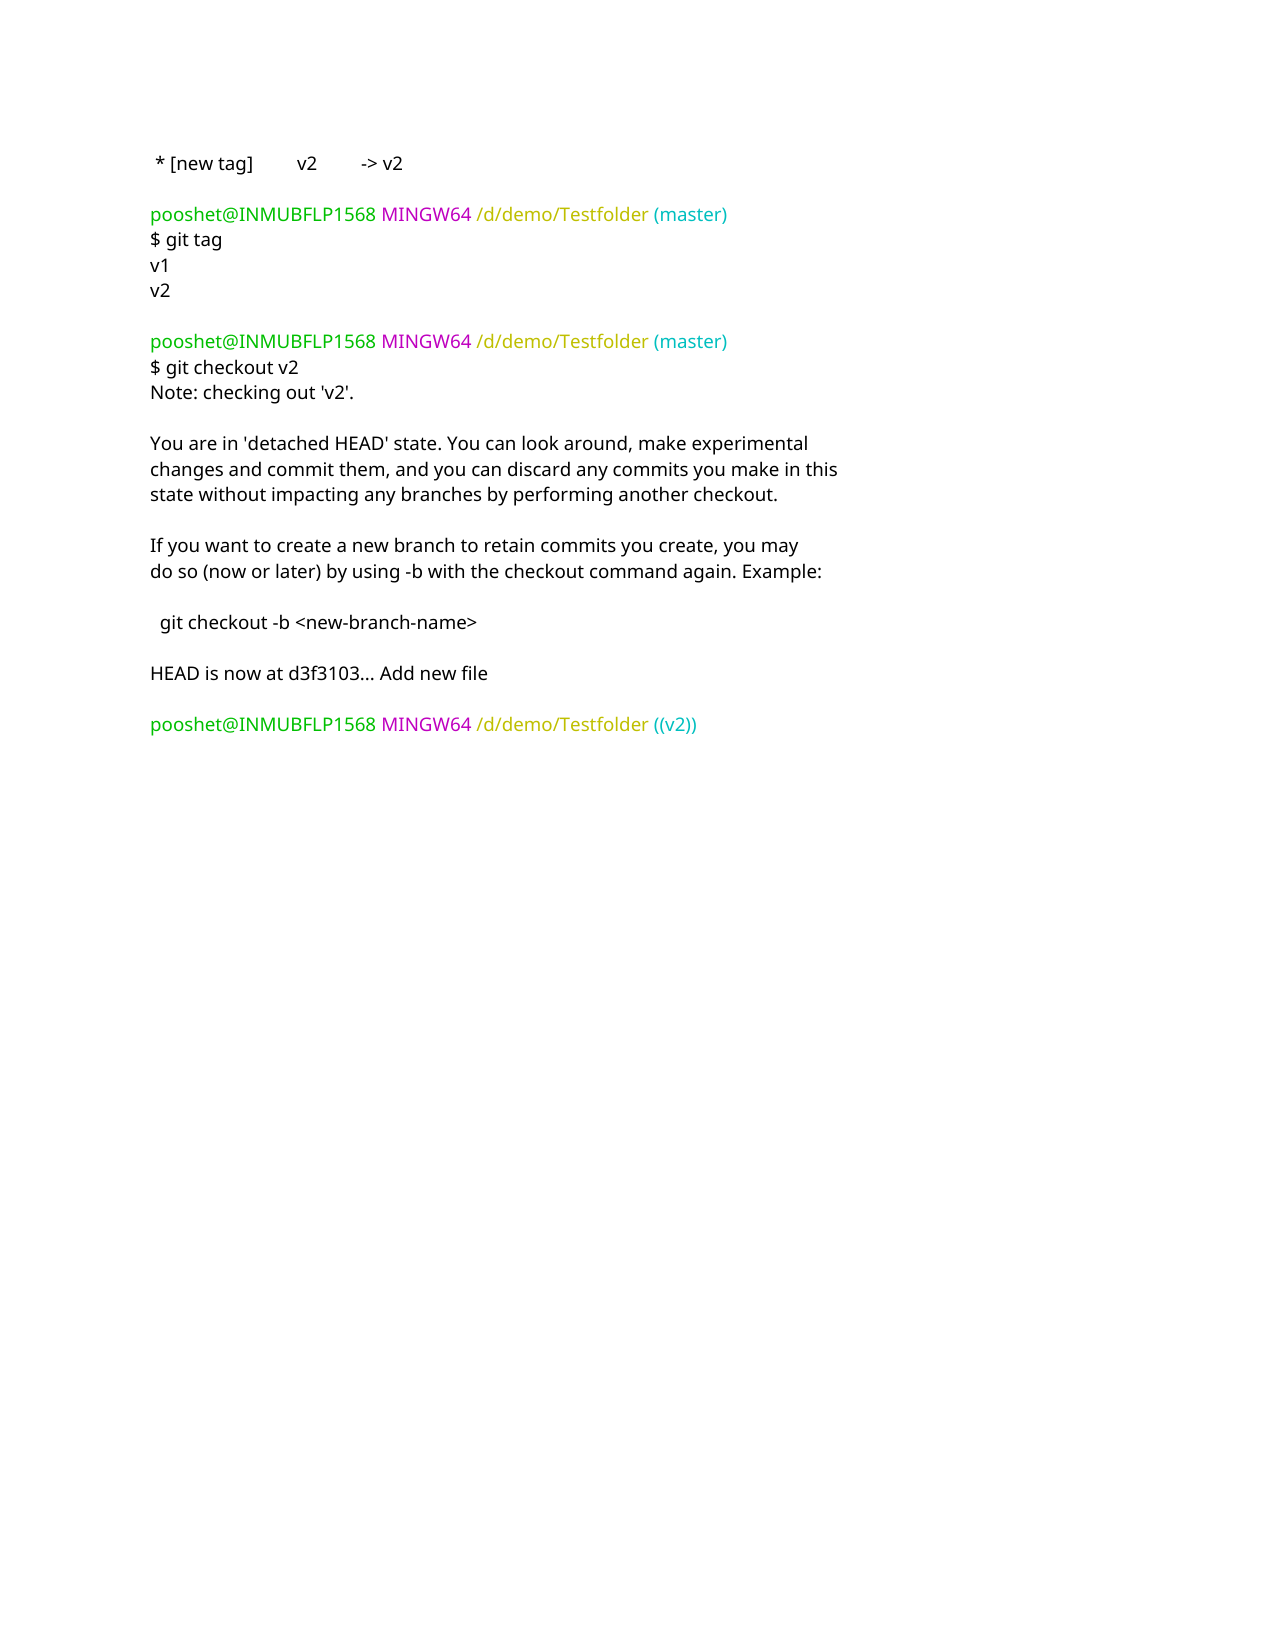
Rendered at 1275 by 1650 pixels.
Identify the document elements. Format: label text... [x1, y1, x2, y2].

text git checkout -b <new-branch-name> [150, 609, 1125, 635]
text pooshet@INMUBFLP1568 MINGW64 /d/demo/Testfolder (master) [150, 329, 1125, 354]
text $ git checkout v2 [150, 354, 1125, 380]
text You are in 'detached HEAD' state. You can look around, make experimental [150, 431, 1125, 456]
text state without impacting any branches by performing another checkout. [150, 482, 1125, 507]
text $ git tag [150, 227, 1125, 252]
text HEAD is now at d3f3103... Add new file [150, 660, 1125, 686]
text pooshet@INMUBFLP1568 MINGW64 /d/demo/Testfolder (master) [150, 201, 1125, 227]
text * [new tag] v2 -> v2 [150, 150, 1125, 176]
text v2 [150, 278, 1125, 303]
text pooshet@INMUBFLP1568 MINGW64 /d/demo/Testfolder ((v2)) [150, 711, 1125, 737]
text v1 [150, 252, 1125, 278]
text If you want to create a new branch to retain commits you create, you may [150, 533, 1125, 558]
text do so (now or later) by using -b with the checkout command again. Example: [150, 558, 1125, 584]
text Note: checking out 'v2'. [150, 380, 1125, 405]
text changes and commit them, and you can discard any commits you make in this [150, 456, 1125, 482]
